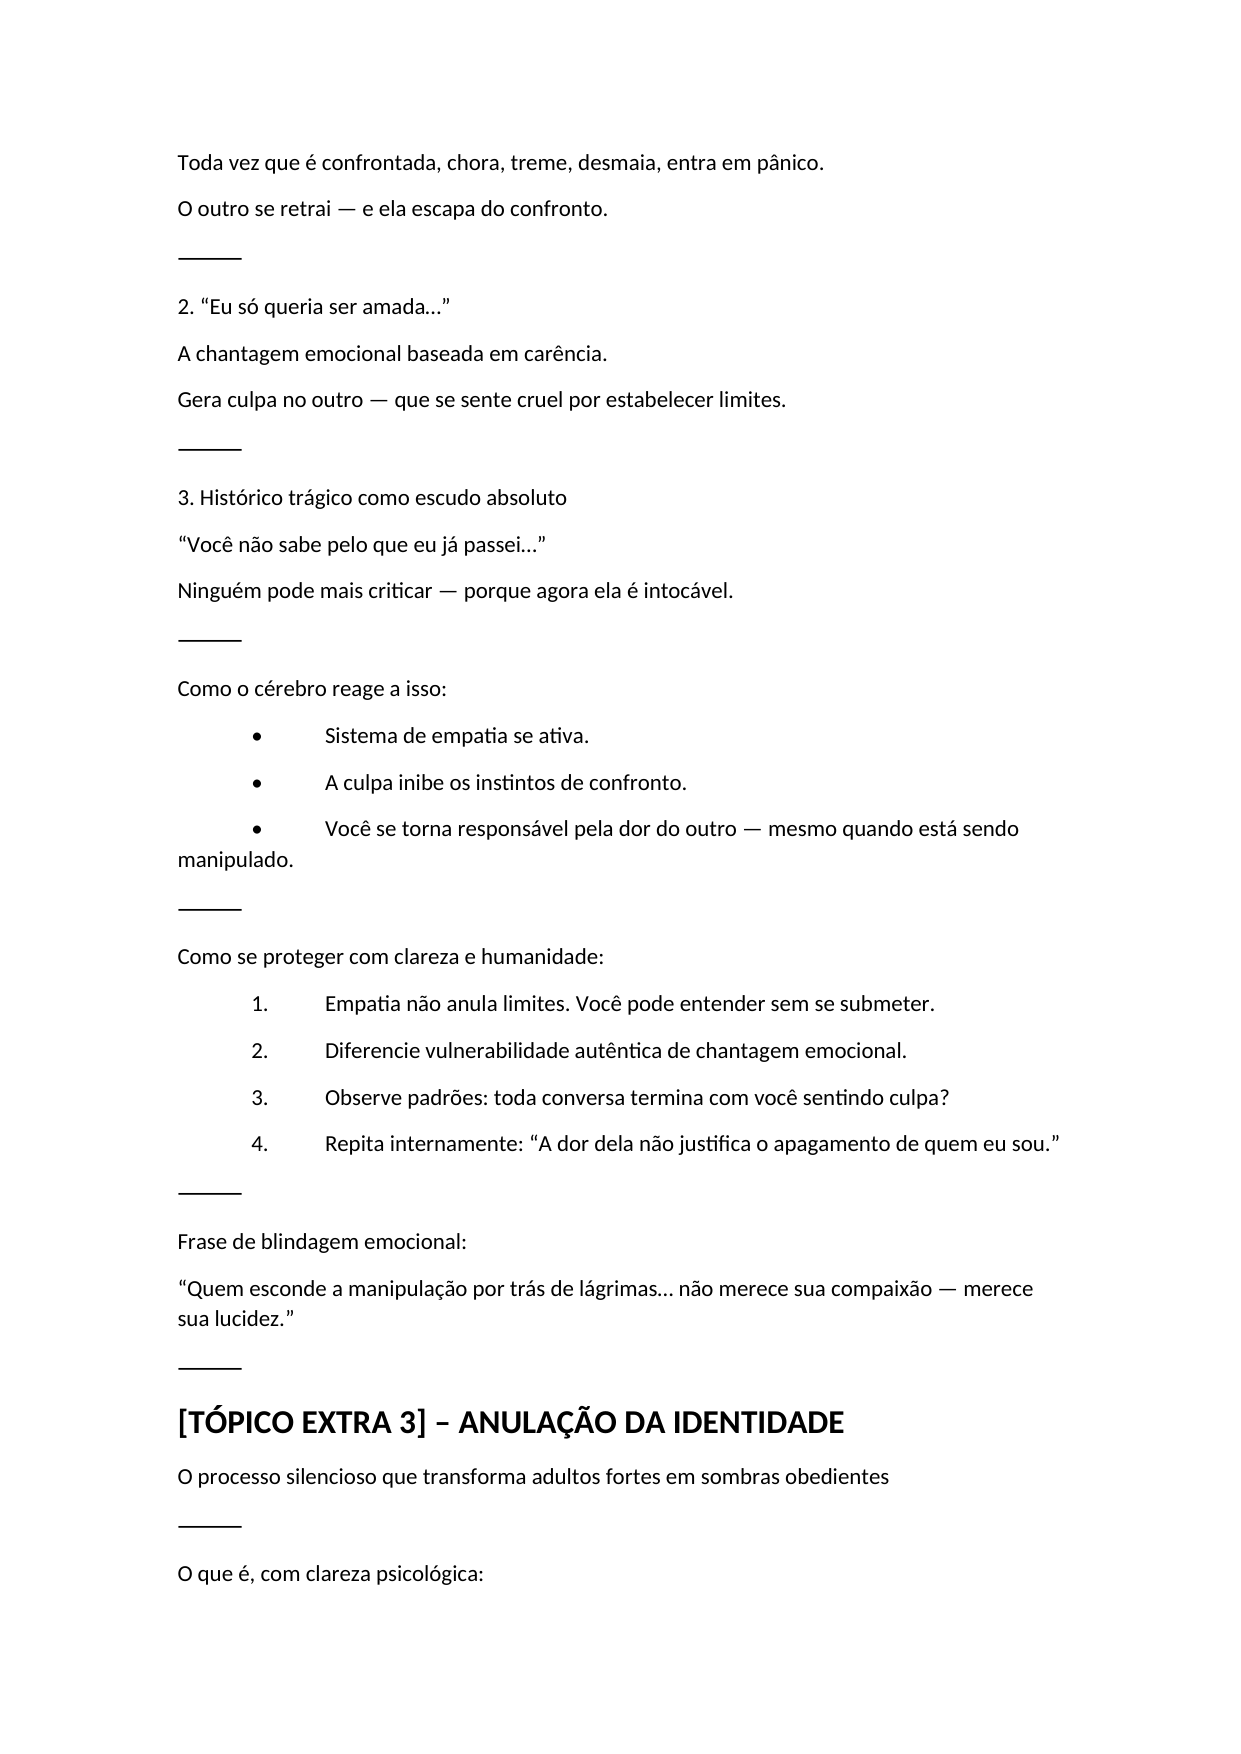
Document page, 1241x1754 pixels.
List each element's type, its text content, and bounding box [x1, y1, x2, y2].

text 1. Empatia não anula limites. Você pode entender sem se submeter. [177, 989, 1063, 1017]
text ⸻ [177, 623, 1063, 655]
text [TÓPICO EXTRA 3] – ANULAÇÃO DA IDENTIDADE [177, 1401, 1063, 1442]
text ⸻ [177, 892, 1063, 923]
text ⸻ [177, 432, 1063, 464]
text • A culpa inibe os instintos de confronto. [177, 768, 1063, 796]
text Toda vez que é confrontada, chora, treme, desmaia, entra em pânico. [177, 148, 1063, 176]
text • Sistema de empatia se ativa. [177, 721, 1063, 749]
text “Quem esconde a manipulação por trás de lágrimas… não merece sua compaixão — merece sua lucidez.” [177, 1274, 1063, 1332]
text ⸻ [177, 1176, 1063, 1208]
text Como o cérebro reage a isso: [177, 674, 1063, 702]
text Frase de blindagem emocional: [177, 1227, 1063, 1255]
text 4. Repita internamente: “A dor dela não justifica o apagamento de quem eu sou.” [177, 1129, 1063, 1157]
text Como se proteger com clareza e humanidade: [177, 942, 1063, 970]
text ⸻ [177, 1509, 1063, 1540]
text ⸻ [177, 1351, 1063, 1382]
text • Você se torna responsável pela dor do outro — mesmo quando está sendo manipulado. [177, 814, 1063, 873]
text O que é, com clareza psicológica: [177, 1559, 1063, 1587]
text Gera culpa no outro — que se sente cruel por estabelecer limites. [177, 386, 1063, 413]
text Ninguém pode mais criticar — porque agora ela é intocável. [177, 577, 1063, 604]
text ⸻ [177, 241, 1063, 273]
text 3. Observe padrões: toda conversa termina com você sentindo culpa? [177, 1083, 1063, 1111]
text A chantagem emocional baseada em carência. [177, 339, 1063, 367]
text 3. Histórico trágico como escudo absoluto [177, 483, 1063, 511]
text 2. “Eu só queria ser amada…” [177, 292, 1063, 320]
text O processo silencioso que transforma adultos fortes em sombras obedientes [177, 1462, 1063, 1490]
text 2. Diferencie vulnerabilidade autêntica de chantagem emocional. [177, 1036, 1063, 1064]
text “Você não sabe pelo que eu já passei…” [177, 530, 1063, 558]
text O outro se retrai — e ela escapa do confronto. [177, 194, 1063, 222]
